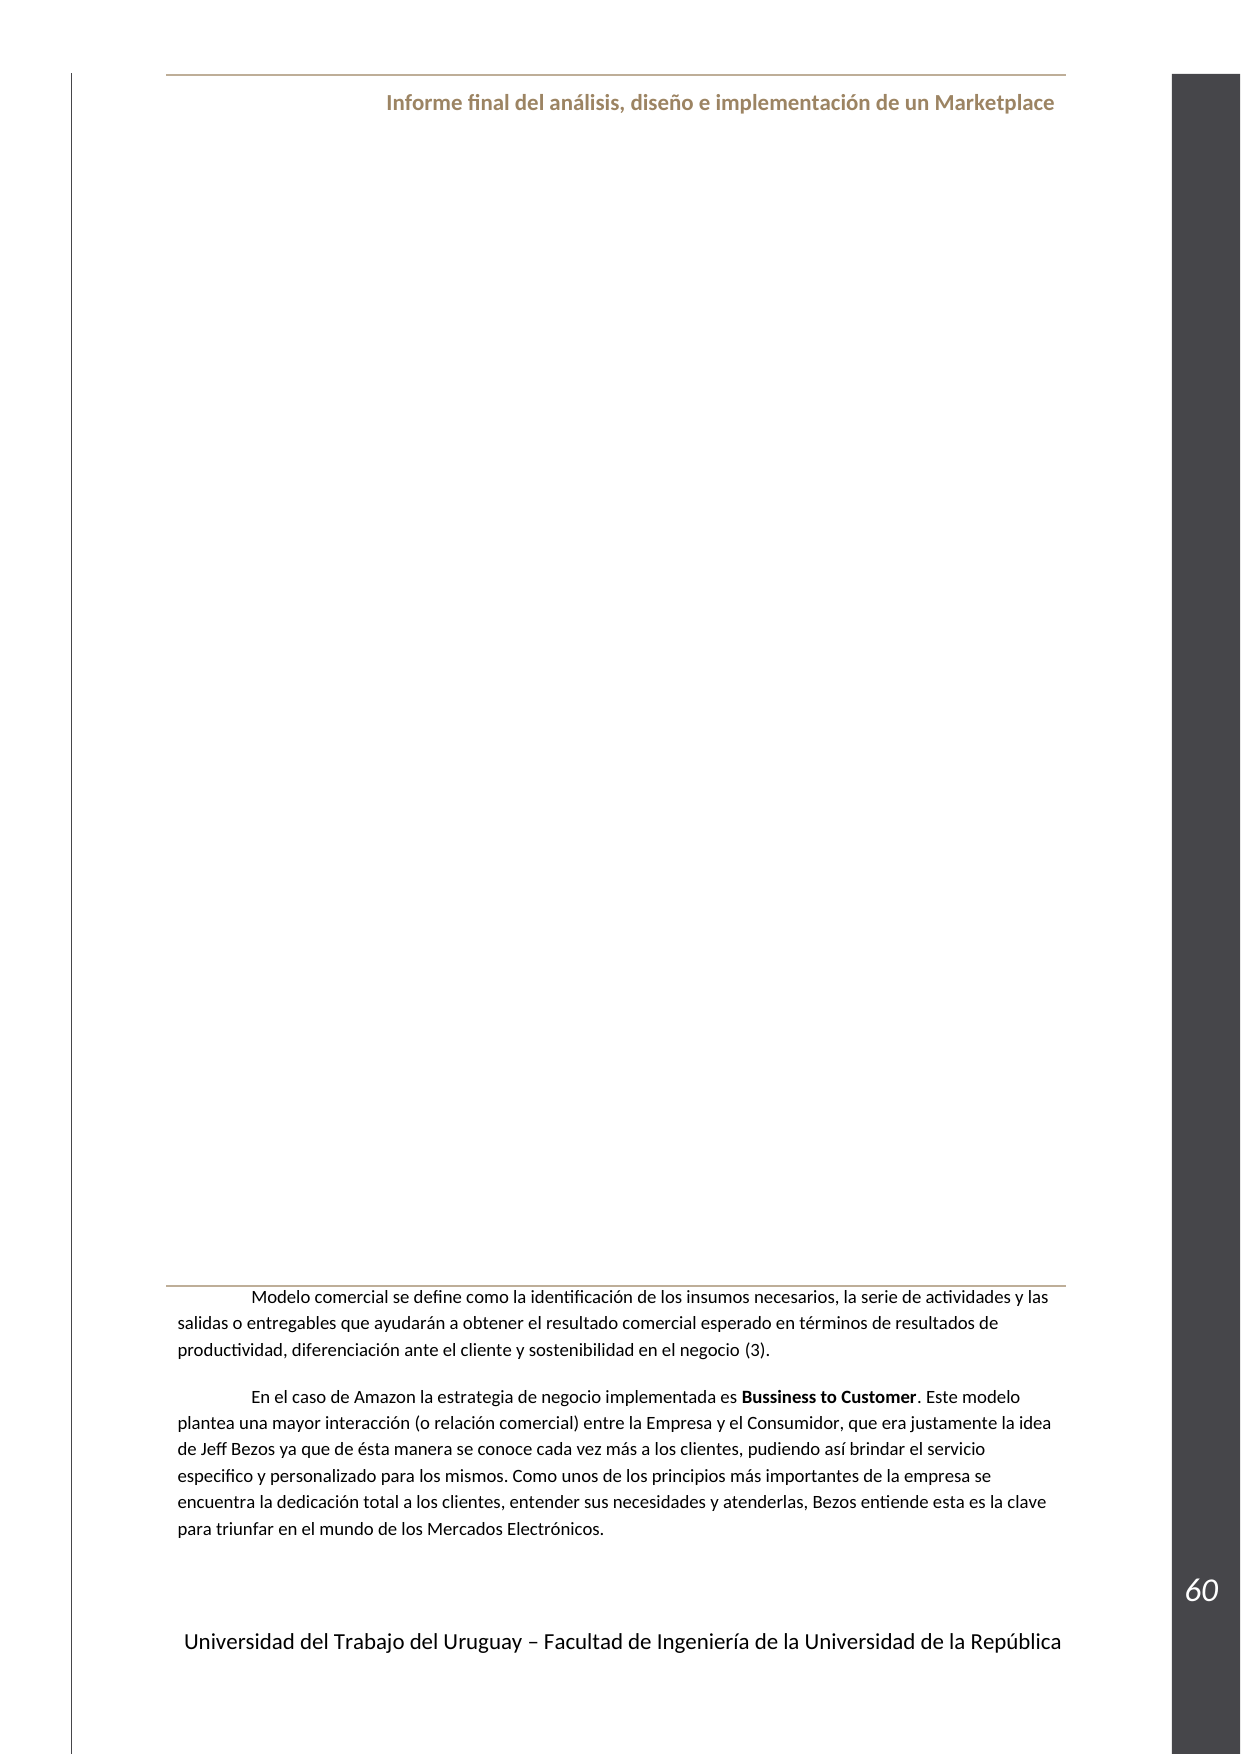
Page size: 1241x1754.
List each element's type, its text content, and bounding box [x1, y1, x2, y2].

text Modelo comercial se define como la identificación de los insumos necesarios, la serie de actividades y las salidas o entregables que ayudarán a obtener el resultado comercial esperado en términos de resultados de productividad, diferenciación ante el cliente y sostenibilidad en el negocio. [177, 1287, 1063, 1361]
text En el caso de Amazon la estrategia de negocio implementada es Bussiness to Customer. Este modelo plantea una mayor interacción (o relación comercial) entre la Empresa y el Consumidor, que era justamente la idea de Jeff Bezos ya que de ésta manera se conoce cada vez más a los clientes, pudiendo así brindar el servicio especifico y personalizado para los mismos. Como unos de los principios más importantes de la empresa se encuentra la dedicación total a los clientes, entender sus necesidades y atenderlas, Bezos entiende esta es la clave para triunfar en el mundo de los Mercados Electrónicos. [177, 1385, 1063, 1539]
